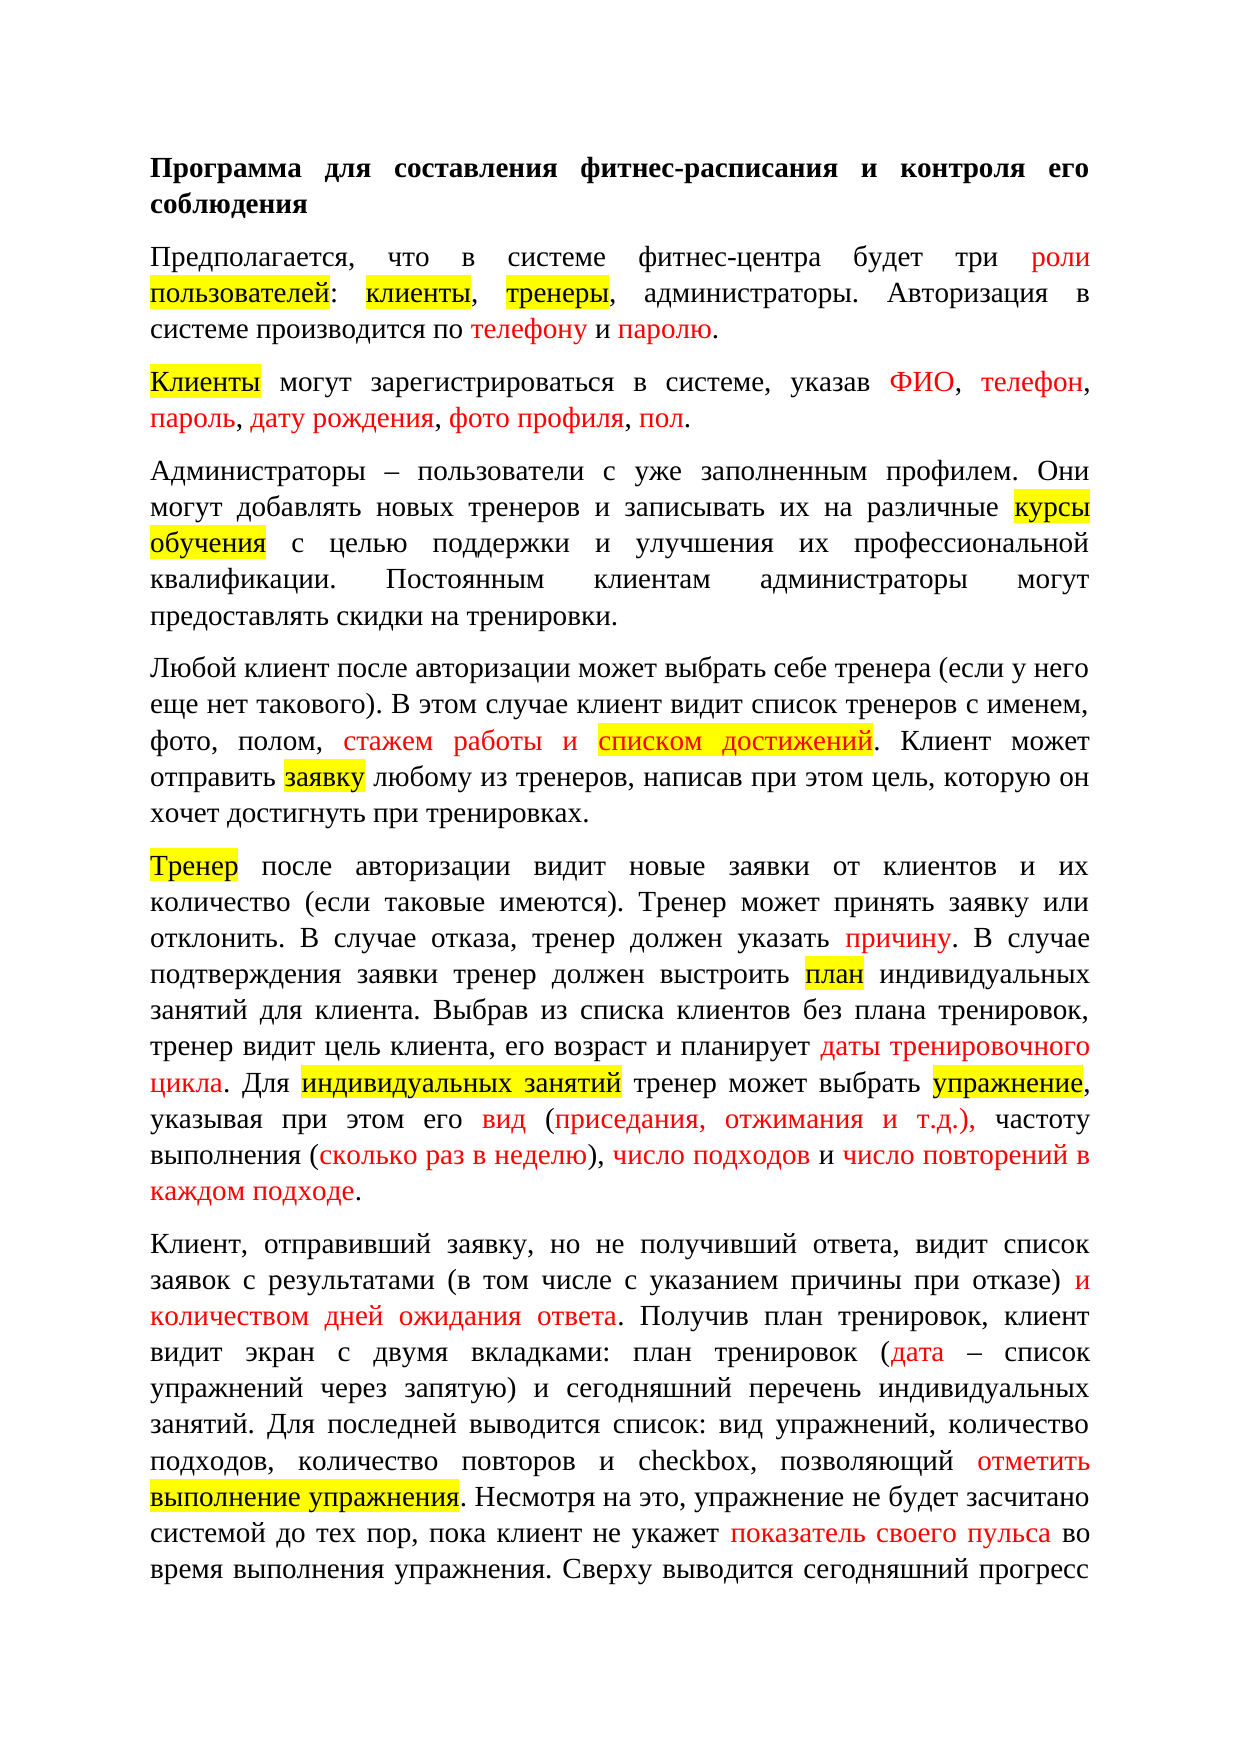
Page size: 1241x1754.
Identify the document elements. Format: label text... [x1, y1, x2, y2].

text Любой клиент после авторизации может выбрать себе тренера (если у него еще нет такового). В этом случае клиент видит список тренеров с именем, фото, полом, стажем работы и списком достижений. Клиент может отправить заявку любому из тренеров, написав при этом цель, которую он хочет достигнуть при тренировках. [150, 650, 1090, 828]
text Программа для составления фитнес-расписания и контроля его соблюдения [150, 150, 1090, 220]
text Предполагается, что в системе фитнес-центра будет три роли пользователей: клиенты, тренеры, администраторы. Авторизация в системе производится по телефону и паролю. [150, 239, 1090, 345]
text Администраторы – пользователи с уже заполненным профилем. Они могут добавлять новых тренеров и записывать их на различные курсы обучения с целью поддержки и улучшения их профессиональной квалификации. Постоянным клиентам администраторы могут предоставлять скидки на тренировки. [150, 453, 1090, 631]
text Клиенты могут зарегистрироваться в системе, указав ФИО, телефон, пароль, дату рождения, фото профиля, пол. [150, 364, 1090, 434]
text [150, 1226, 1090, 1585]
text Тренер после авторизации видит новые заявки от клиентов и их количество (если таковые имеются). Тренер может принять заявку или отклонить. В случае отказа, тренер должен указать причину. В случае подтверждения заявки тренер должен выстроить план индивидуальных занятий для клиента. Выбрав из списка клиентов без плана тренировок, тренер видит цель клиента, его возраст и планирует даты тренировочного цикла. Для индивидуальных занятий тренер может выбрать упражнение, указывая при этом его вид (приседания, отжимания и т.д.), частоту выполнения (сколько раз в неделю), число подходов и число повторений в каждом подходе. [150, 848, 1090, 1207]
